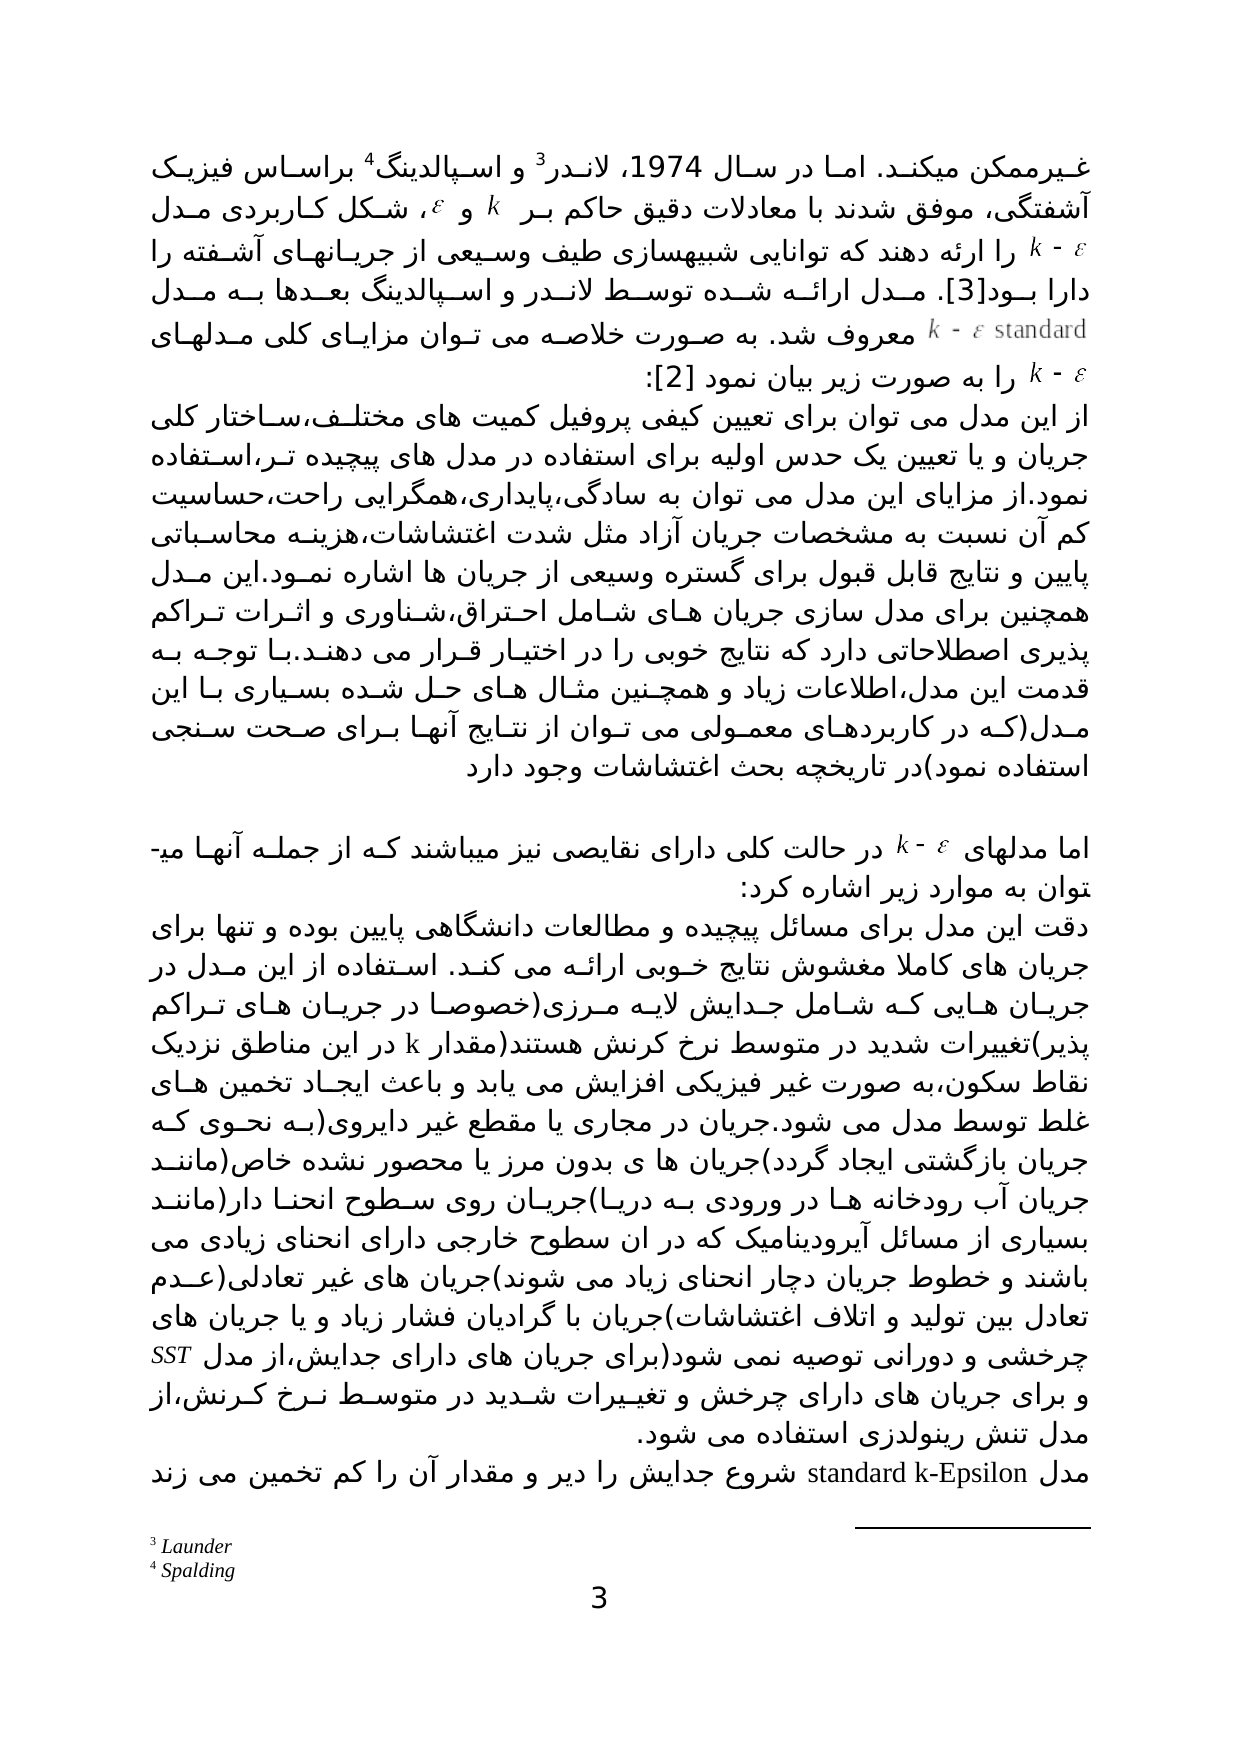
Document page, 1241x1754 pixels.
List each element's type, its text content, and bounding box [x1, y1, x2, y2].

text دقت این مدل برای مسائل پیچیده و مطالعات دانشگاهی پایین بوده و تنها برای جریان های کاملا مغشوش نتایج خوبی ارائه می کند. استفاده از این مدل در جریان هایی که شامل جدایش لایه مرزی(خصوصا در جریان های تراکم پذیر)تغییرات شدید در متوسط نرخ کرنش هستند(مقدار k در این مناطق نزدیک نقاط سکون،به صورت غیر فیزیکی افزایش می یابد و باعث ایجاد تخمین های غلط توسط مدل می شود.جریان در مجاری یا مقطع غیر دایروی(به نحوی که جریان بازگشتی ایجاد گردد)جریان ها ی بدون مرز یا محصور نشده خاص(مانند جریان آب رودخانه ها در ورودی به دریا)جریان روی سطوح انحنا دار(مانند بسیاری از مسائل آیرودینامیک که در ان سطوح خارجی دارای انحنای زیادی می باشند و خطوط جریان دچار انحنای زیاد می شوند)جریان های غیر تعادلی(عدم تعادل بین تولید و اتلاف اغتشاشات)جریان با گرادیان فشار زیاد و یا جریان های چرخشی و دورانی توصیه نمی شود(برای جریان های دارای جدایش،از مدل و برای جریان های دارای چرخش و تغییرات شدید در متوسط نرخ کرنش،از مدل تنش رینولدزی استفاده می شود. [150, 909, 1090, 1450]
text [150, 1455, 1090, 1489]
text اما مدلهای در حالت کلی دارای نقایصی نیز میباشند که از جمله آنها میتوان به موارد زیر اشاره کرد: [150, 827, 1090, 904]
text از این مدل می توان برای تعیین کیفی پروفیل کمیت های مختلف،ساختار کلی جریان و یا تعیین یک حدس اولیه برای استفاده در مدل های پیچیده تر،استفاده نمود.از مزایای این مدل می توان به سادگی،پایداری،همگرایی راحت،حساسیت کم آن نسبت به مشخصات جریان آزاد مثل شدت اغتشاشات،هزینه محاسباتی پایین و نتایج قابل قبول برای گستره وسیعی از جریان ها اشاره نمود.این مدل همچنین برای مدل سازی جریان های شامل احتراق،شناوری و اثرات تراکم پذیری اصطلاحاتی دارد که نتایج خوبی را در اختیار قرار می دهند.با توجه به قدمت این مدل،اطلاعات زیاد و همچنین مثال های حل شده بسیاری با این مدل(که در کاربردهای معمولی می توان از نتایج آنها برای صحت سنجی استفاده نمود)در تاریخچه بحث اغتشاشات وجود دارد [150, 399, 1090, 784]
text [150, 150, 1090, 394]
